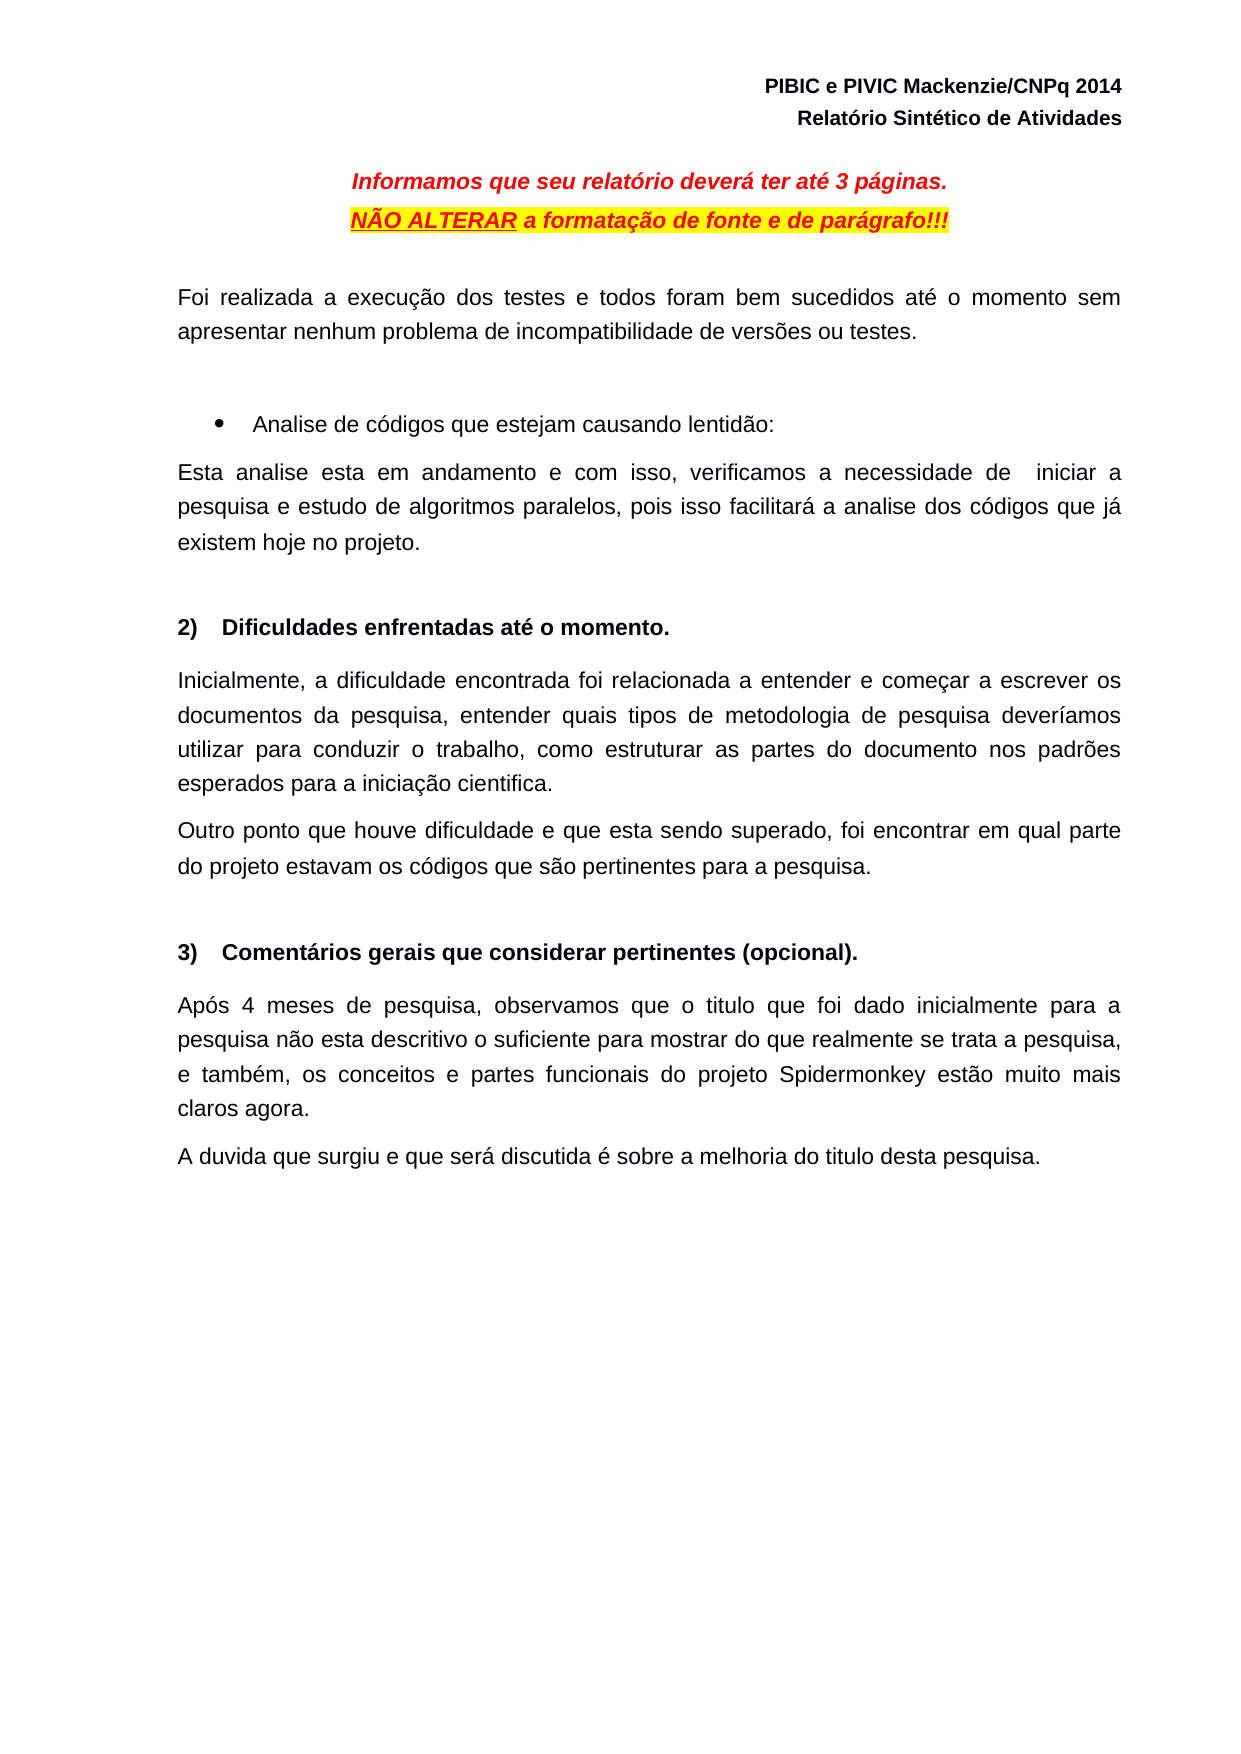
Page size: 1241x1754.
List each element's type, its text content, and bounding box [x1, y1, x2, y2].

list Após 4 meses de pesquisa, observamos que o titulo que foi dado inicialmente para a pesquisa não esta descritivo o suficiente para mostrar do que realmente se trata a pesquisa, e também, os conceitos e partes funcionais do projeto Spidermonkey estão muito mais claros agora. [177, 990, 1122, 1121]
list Outro ponto que houve dificuldade e que esta sendo superado, foi encontrar em qual parte do projeto estavam os códigos que são pertinentes para a pesquisa. [177, 817, 1122, 880]
list Esta analise esta em andamento e com isso, verificamos a necessidade de iniciar a pesquisa e estudo de algoritmos paralelos, pois isso facilitará a analise dos códigos que já existem hoje no projeto. [177, 458, 1122, 556]
text 2) Dificuldades enfrentadas até o momento. [177, 614, 1122, 640]
list Analise de códigos que estejam causando lentidão: [215, 411, 1122, 438]
text 3) Comentários gerais que considerar pertinentes (opcional). [177, 938, 1122, 965]
list Inicialmente, a dificuldade encontrada foi relacionada a entender e começar a escrever os documentos da pesquisa, entender quais tipos de metodologia de pesquisa deveríamos utilizar para conduzir o trabalho, como estruturar as partes do documento nos padrões esperados para a iniciação cientifica. [177, 665, 1122, 797]
list Foi realizada a execução dos testes e todos foram bem sucedidos até o momento sem apresentar nenhum problema de incompatibilidade de versões ou testes. [177, 283, 1122, 344]
list A duvida que surgiu e que será discutida é sobre a melhoria do titulo desta pesquisa. [177, 1141, 1122, 1170]
